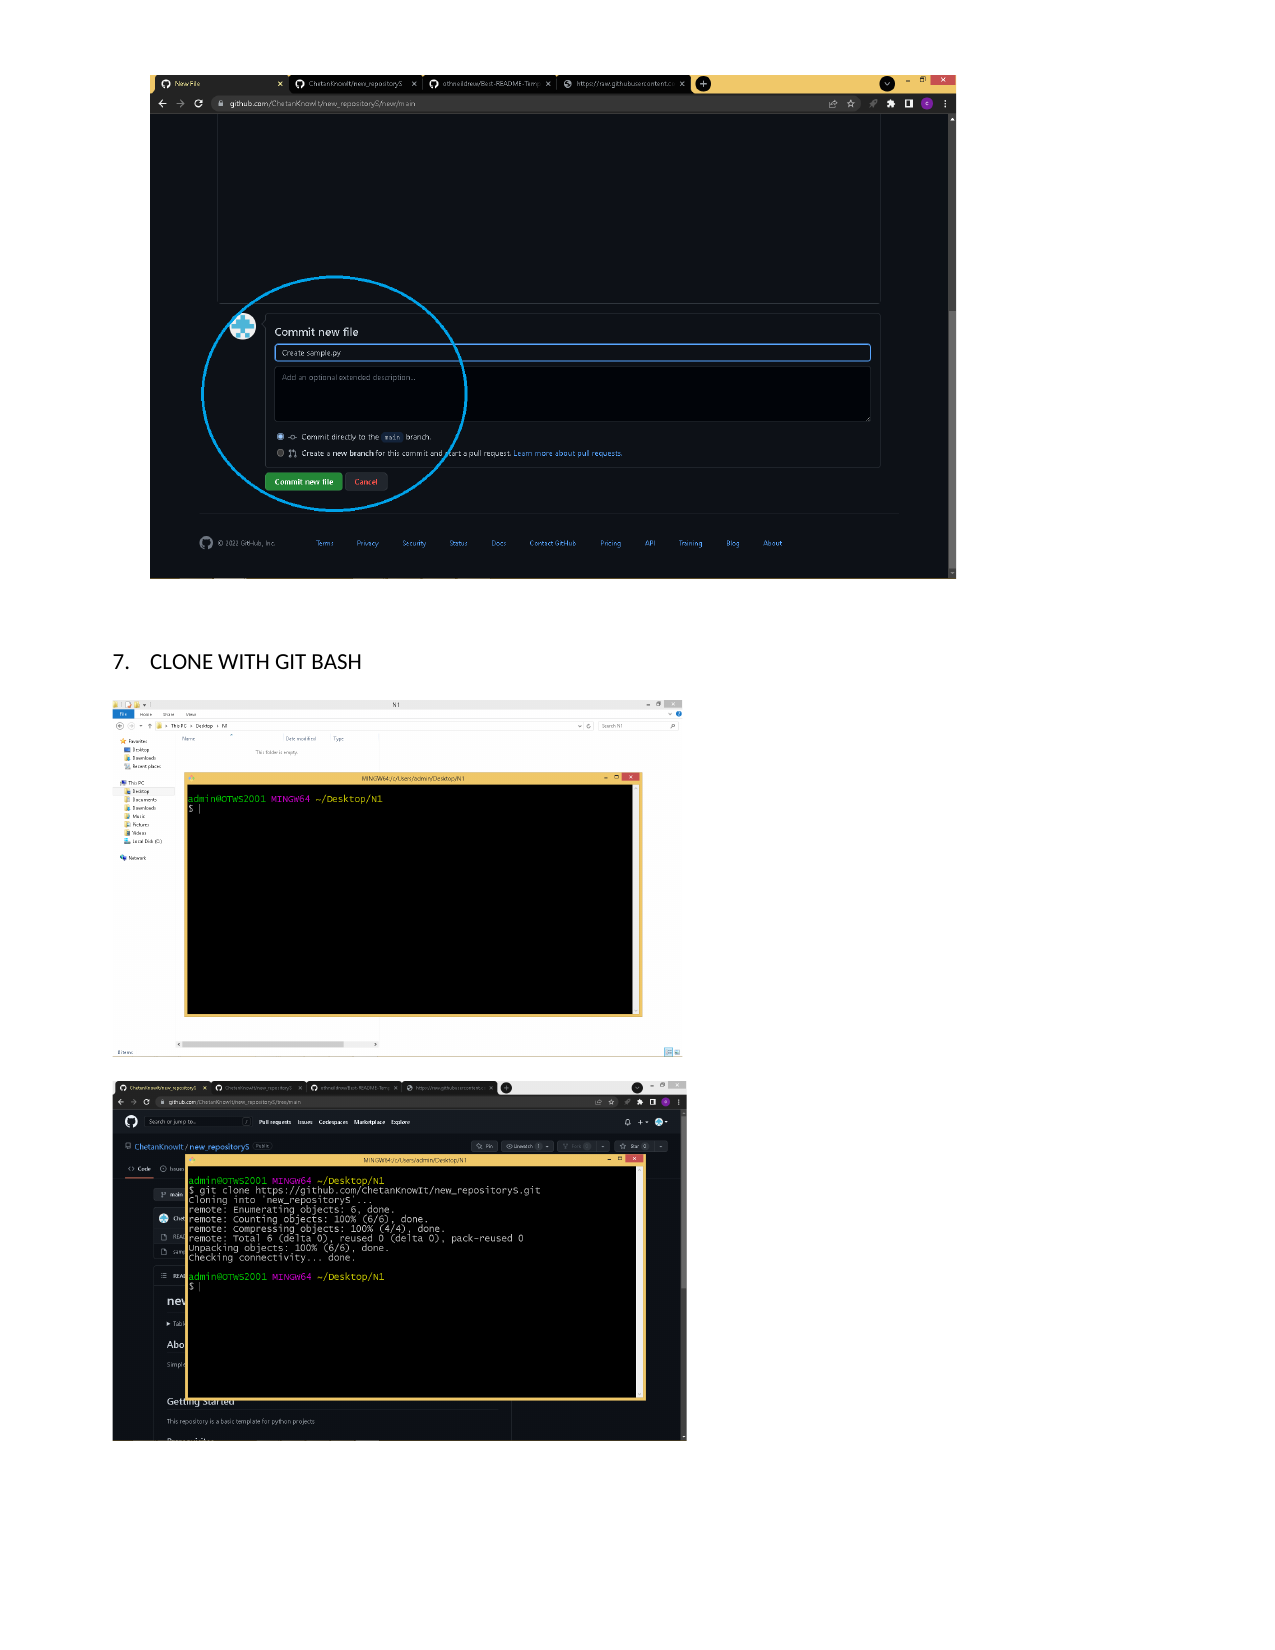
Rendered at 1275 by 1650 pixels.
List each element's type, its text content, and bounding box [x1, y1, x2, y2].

picture [150, 75, 957, 579]
list CLONE WITH GIT BASH [112, 647, 1200, 675]
picture [112, 1081, 687, 1441]
picture [112, 700, 683, 1057]
